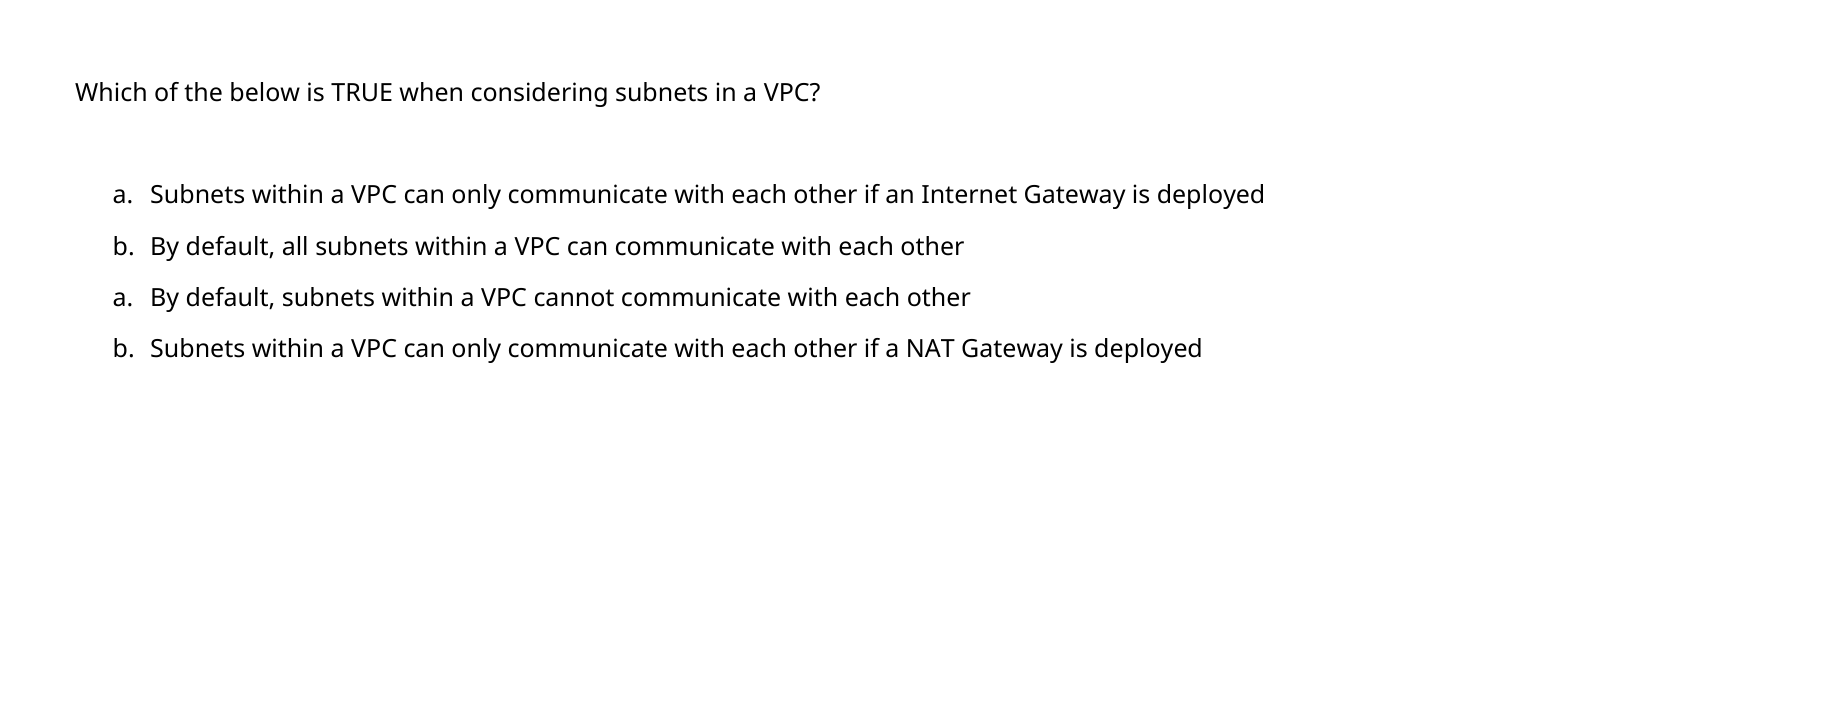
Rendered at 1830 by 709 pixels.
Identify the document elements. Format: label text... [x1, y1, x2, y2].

list Subnets within a VPC can only communicate with each other if an Internet Gateway is deployed [112, 177, 1754, 211]
list By default, subnets within a VPC cannot communicate with each other [112, 279, 1754, 313]
list Subnets within a VPC can only communicate with each other if a NAT Gateway is deployed [112, 330, 1754, 364]
text Which of the below is TRUE when considering subnets in a VPC? [75, 75, 1754, 109]
list By default, all subnets within a VPC can communicate with each other [112, 228, 1754, 262]
